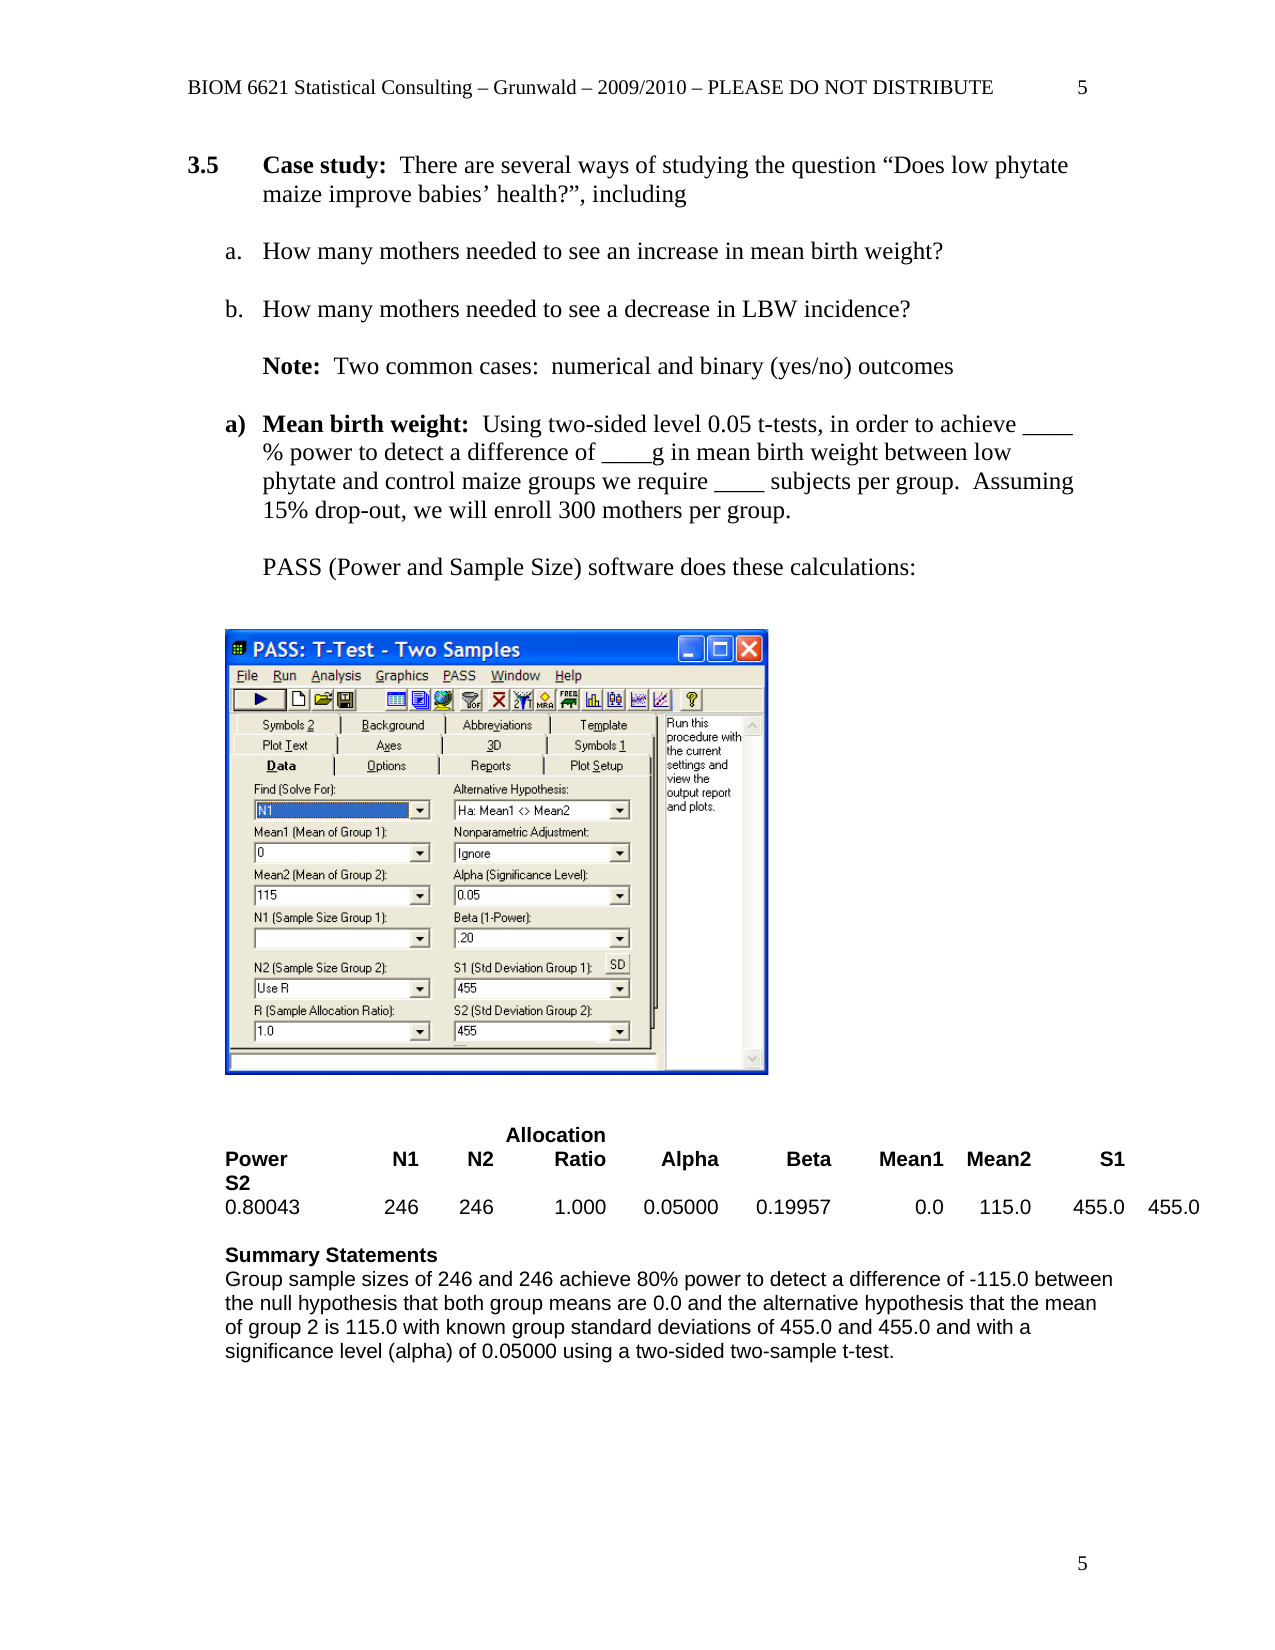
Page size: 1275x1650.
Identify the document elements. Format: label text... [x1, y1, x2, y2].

list How many mothers needed to see a decrease in LBW incidence? [225, 294, 1087, 322]
text Summary Statements [225, 1243, 1161, 1267]
text the null hypothesis that both group means are 0.0 and the alternative hypothesis that the mean [225, 1291, 1161, 1314]
text Allocation [225, 1123, 1161, 1147]
text of group 2 is 115.0 with known group standard deviations of 455.0 and 455.0 and with a [225, 1314, 1161, 1338]
text Note: Two common cases: numerical and binary (yes/no) outcomes [262, 351, 1087, 380]
text a) Mean birth weight: Using two-sided level 0.05 t-tests, in order to achieve ____% power to detect a difference of ____g in mean birth weight between low phytate and control maize groups we require ____ subjects per group. Assuming 15% drop-out, we will enroll 300 mothers per group. [225, 409, 1087, 524]
text 0.80043 246 246 1.000 0.05000 0.19957 0.0 115.0 455.0 455.0 [225, 1195, 1275, 1219]
list How many mothers needed to see an increase in mean birth weight? [225, 236, 1087, 265]
text significance level (alpha) of 0.05000 using a two-sided two-sample t-test. [225, 1338, 1161, 1362]
text PASS (Power and Sample Size) software does these calculations: [262, 552, 1087, 581]
text Group sample sizes of 246 and 246 achieve 80% power to detect a difference of -115.0 between [225, 1267, 1161, 1291]
text Power N1 N2 Ratio Alpha Beta Mean1 Mean2 S1 S2 [225, 1147, 1161, 1195]
text 3.5 Case study: There are several ways of studying the question “Does low phytate maize improve babies’ health?”, including [187, 150, 1087, 207]
picture [225, 629, 769, 1075]
